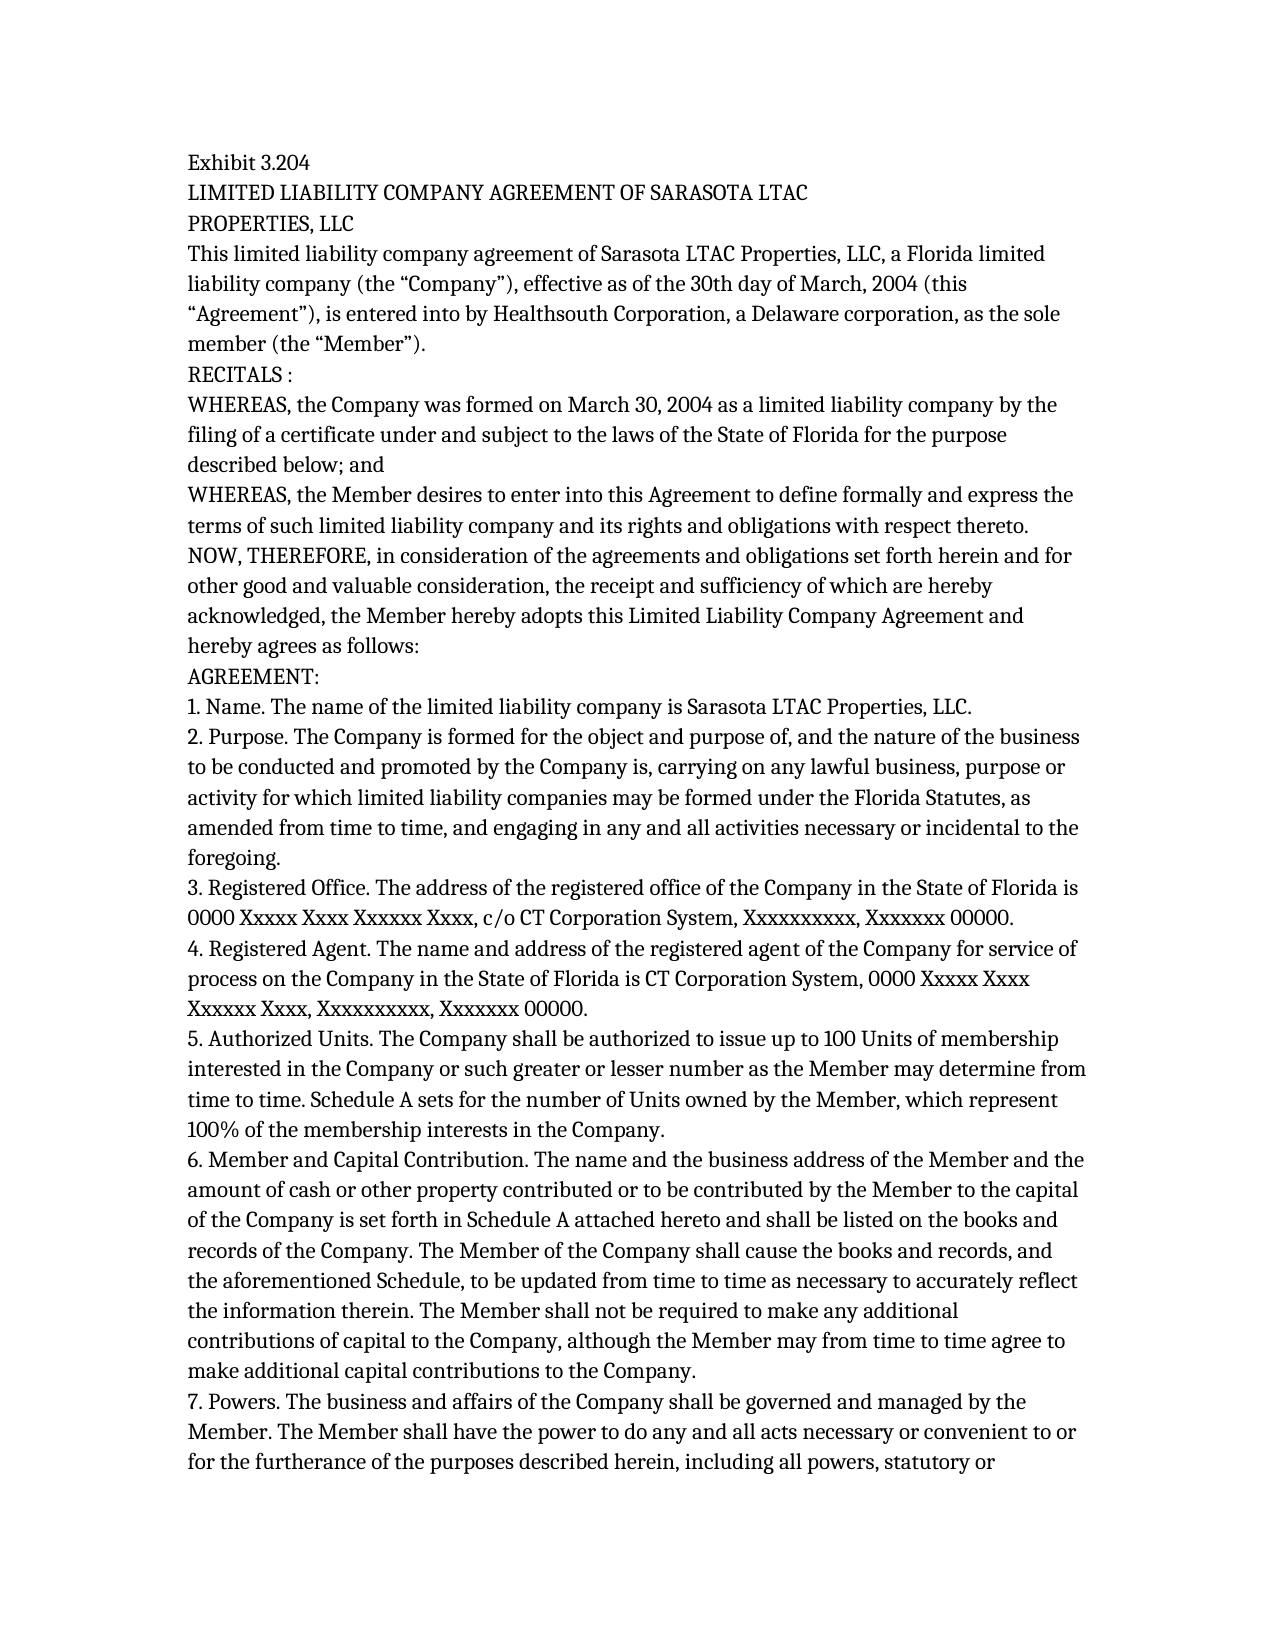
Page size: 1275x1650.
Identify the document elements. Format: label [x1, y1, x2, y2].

text [187, 150, 1087, 1475]
